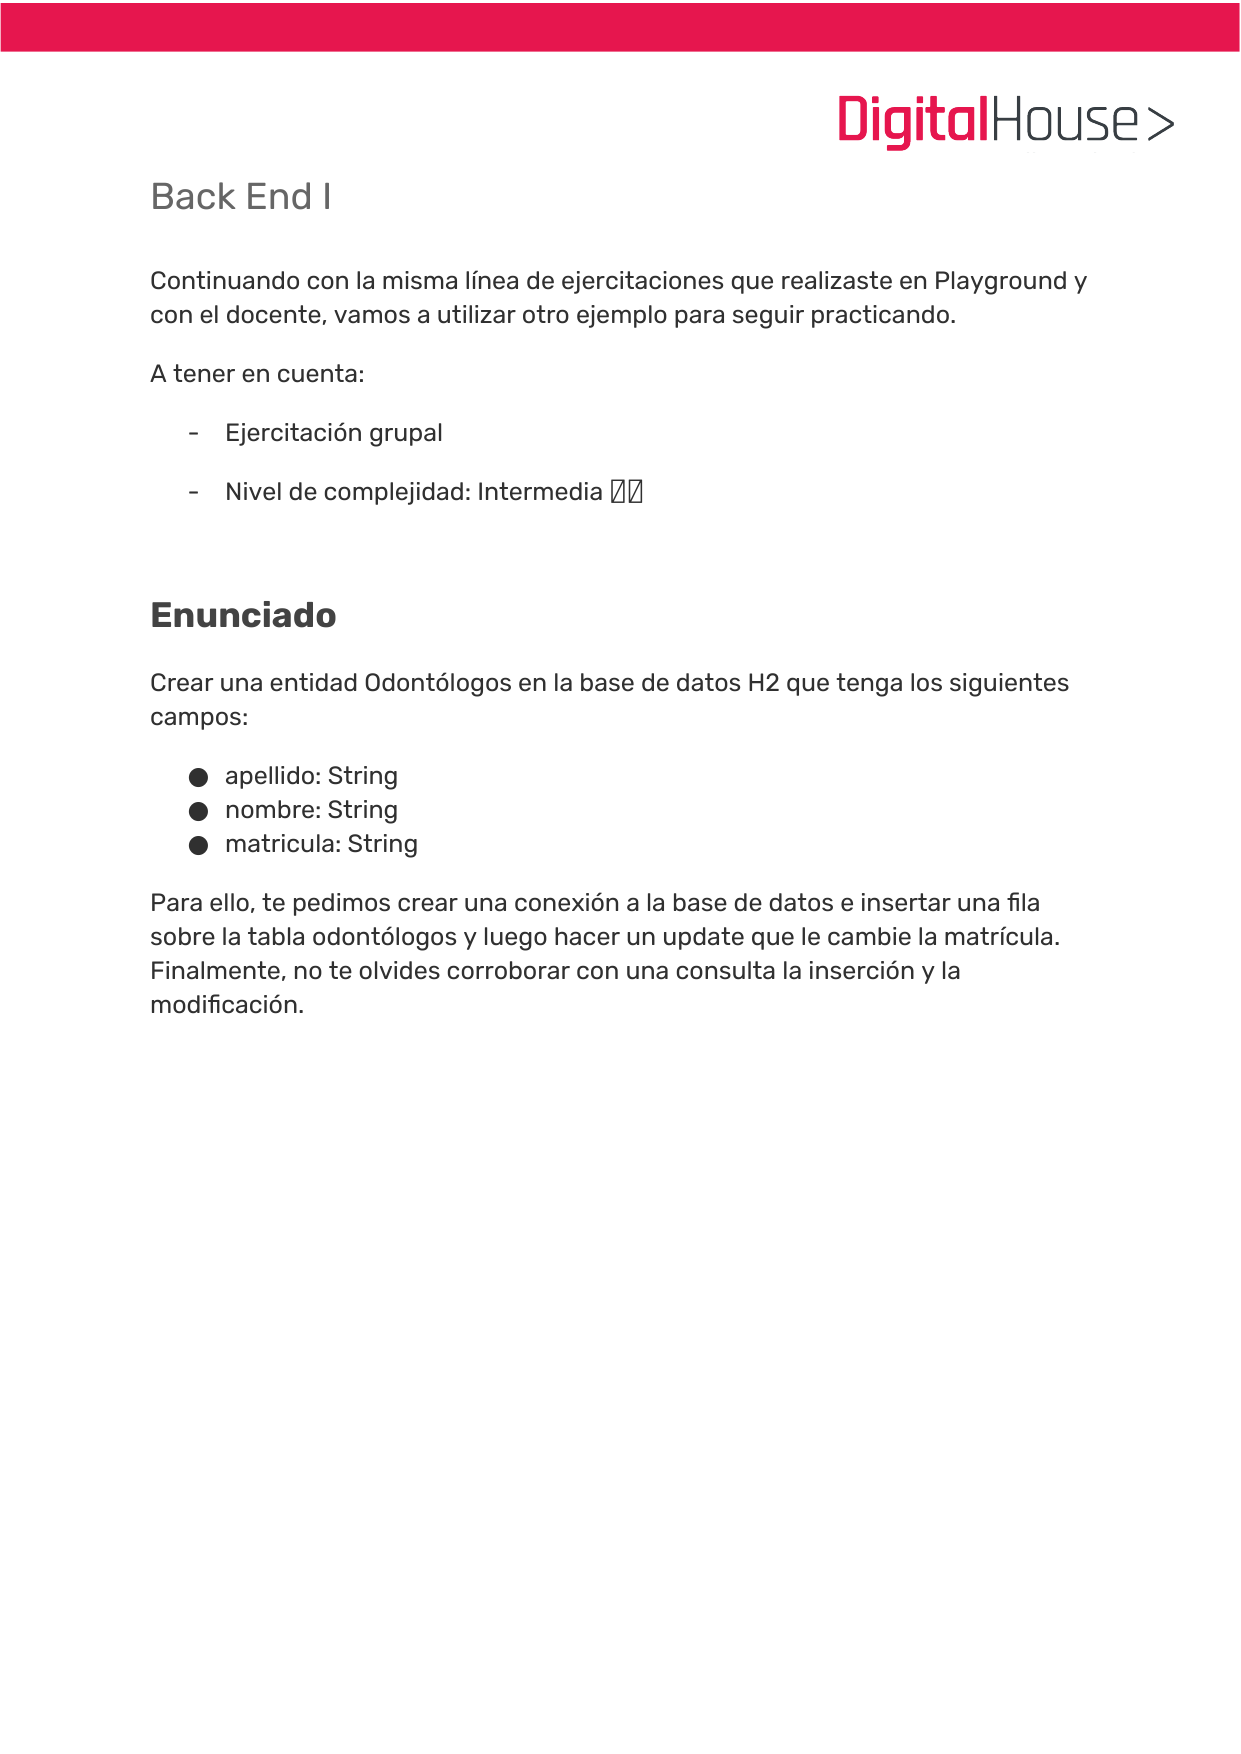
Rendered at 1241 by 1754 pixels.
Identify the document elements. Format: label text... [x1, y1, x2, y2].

text Continuando con la misma línea de ejercitaciones que realizaste en Playground y con el docente, vamos a utilizar otro ejemplo para seguir practicando. [150, 266, 1090, 329]
list nombre: String [187, 795, 1090, 824]
list Ejercitación grupal [187, 418, 1090, 447]
text Para ello, te pedimos crear una conexión a la base de datos e insertar una fila sobre la tabla odontólogos y luego hacer un update que le cambie la matrícula. Finalmente, no te olvides corroborar con una consulta la inserción y la modificación. [150, 888, 1090, 1019]
picture [0, 3, 1240, 153]
text Crear una entidad Odontólogos en la base de datos H2 que tenga los siguientes campos: [150, 668, 1090, 732]
subtitle Enunciado [150, 595, 1090, 637]
subtitle Back End I [150, 153, 1091, 219]
list apellido: String [187, 761, 1090, 791]
text A tener en cuenta: [150, 359, 1090, 388]
list matricula: String [187, 829, 1090, 858]
list Nivel de complejidad: Intermedia 🔥🔥 [187, 477, 1090, 506]
